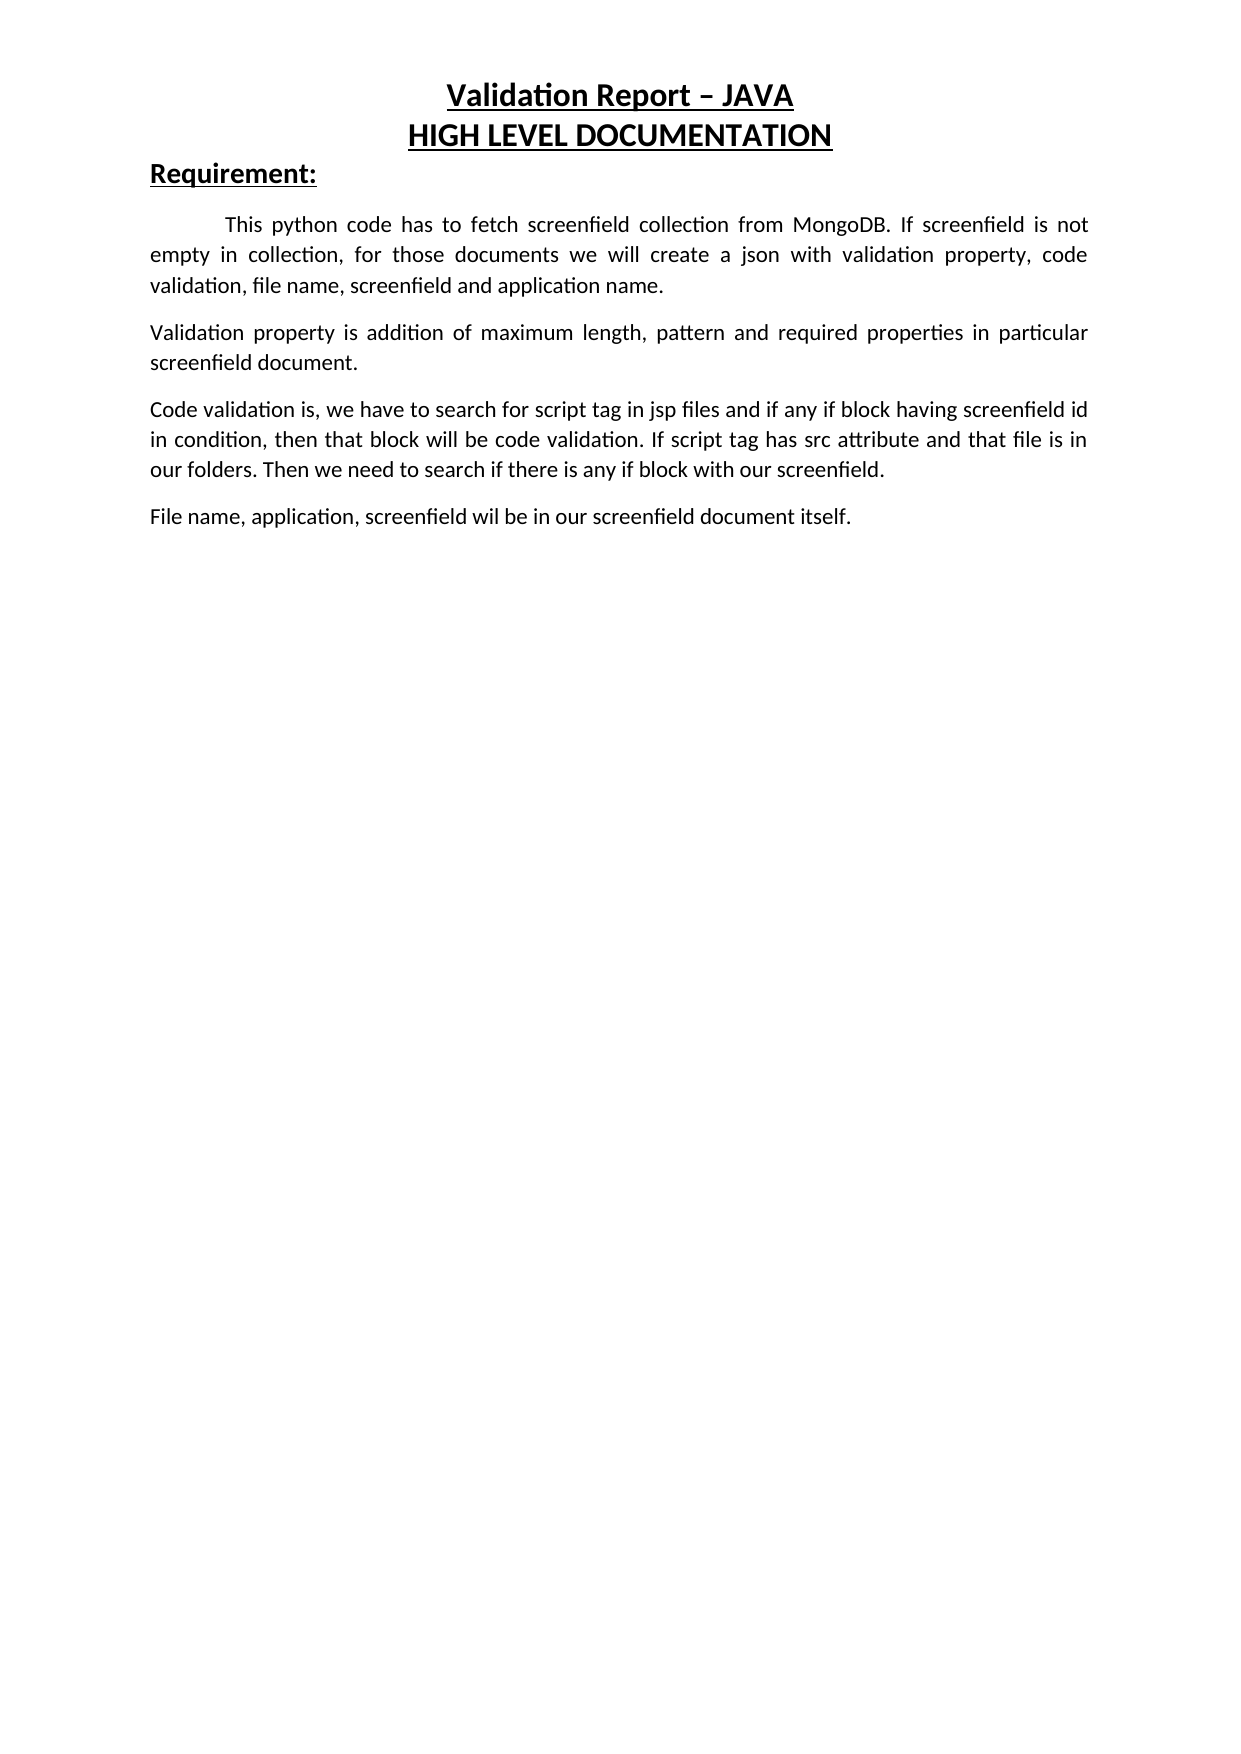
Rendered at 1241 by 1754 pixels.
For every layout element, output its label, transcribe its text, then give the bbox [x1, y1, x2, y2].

text Code validation is, we have to search for script tag in jsp files and if any if block having screenfield id in condition, then that block will be code validation. If script tag has src attribute and that file is in our folders. Then we need to search if there is any if block with our screenfield. [150, 395, 1090, 483]
text Validation property is addition of maximum length, pattern and required properties in particular screenfield document. [150, 318, 1090, 376]
text Requirement: [150, 155, 1090, 191]
text This python code has to fetch screenfield collection from MongoDB. If screenfield is not empty in collection, for those documents we will create a json with validation property, code validation, file name, screenfield and application name. [150, 210, 1090, 299]
text File name, application, screenfield wil be in our screenfield document itself. [150, 502, 1090, 530]
